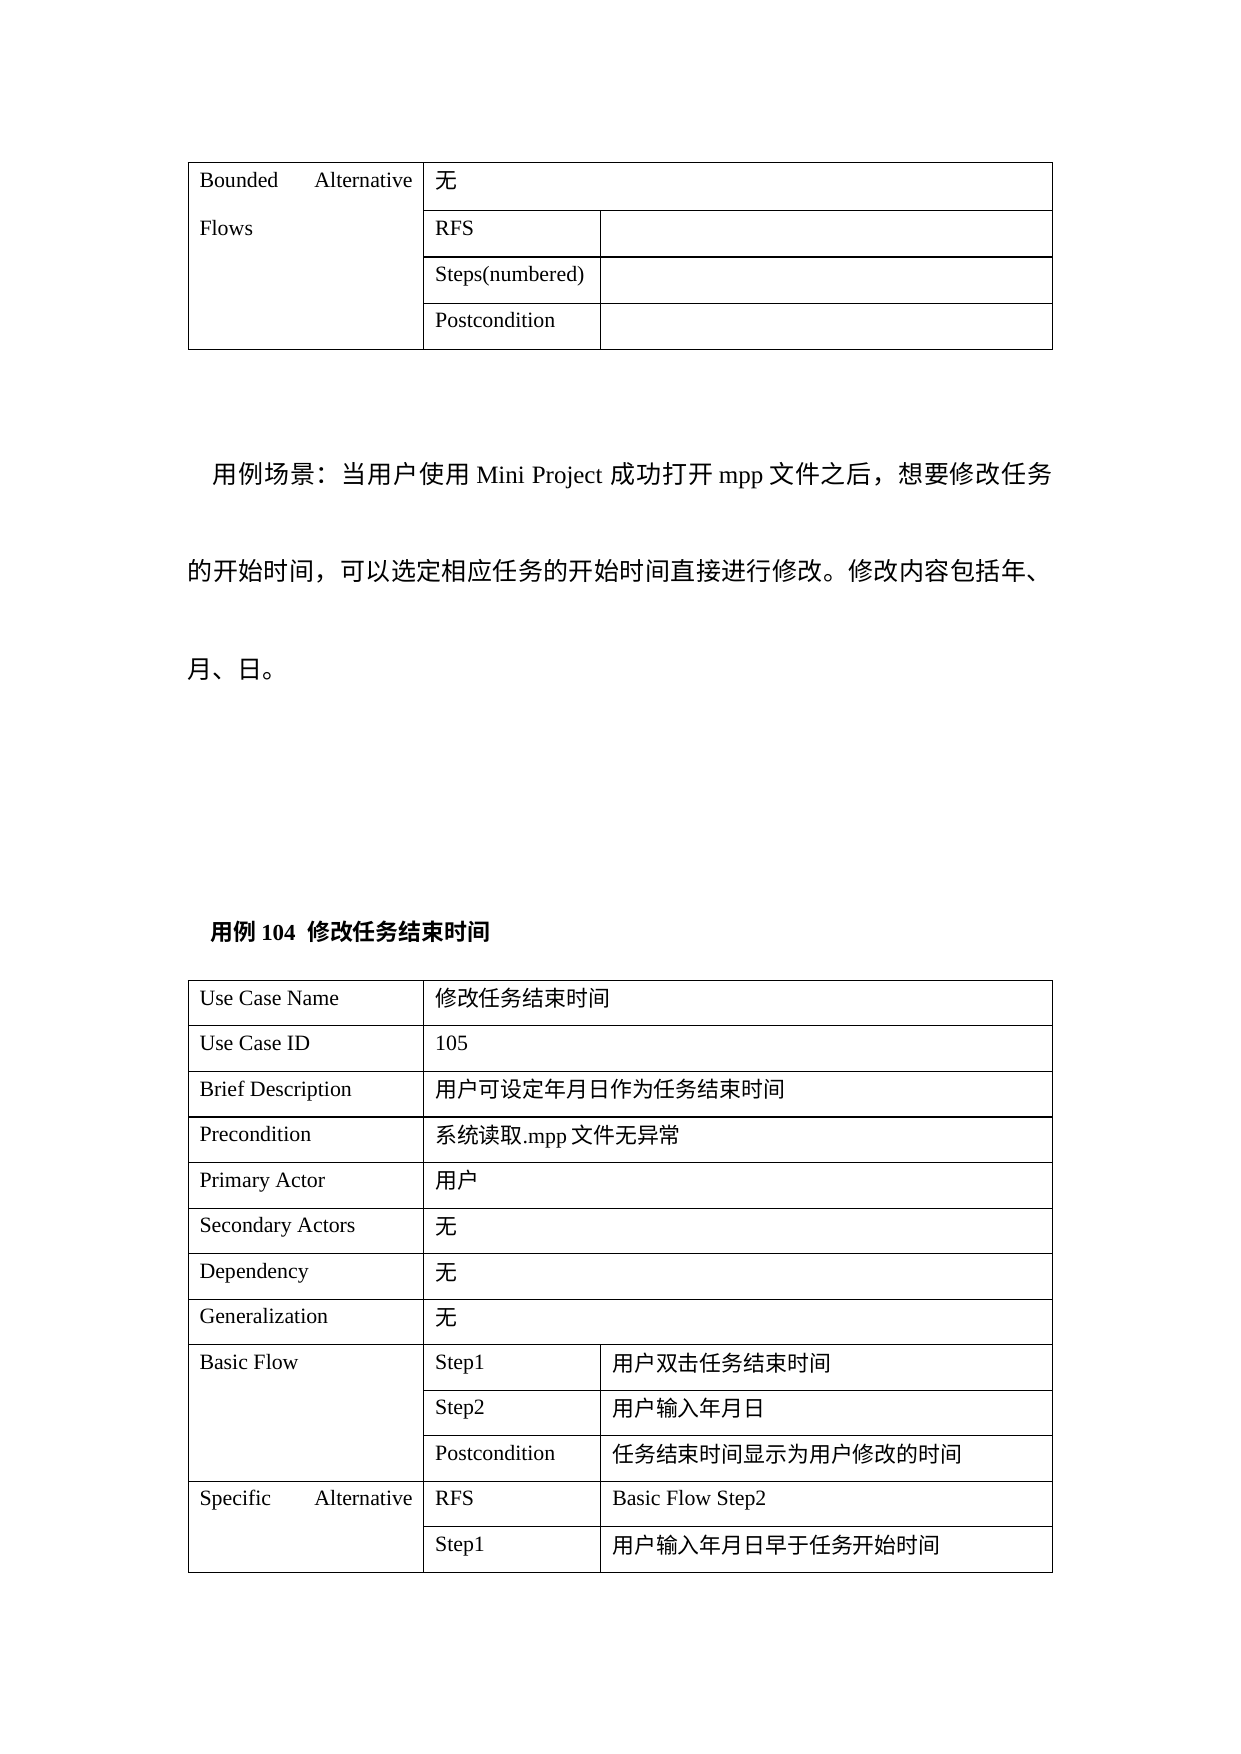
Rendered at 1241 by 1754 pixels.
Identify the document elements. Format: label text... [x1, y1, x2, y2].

table_cell 105 [424, 1026, 1052, 1071]
table_cell 用户输入年月日 [601, 1391, 1052, 1435]
table_cell Primary Actor [189, 1163, 423, 1207]
table_cell Secondary Actors [189, 1209, 423, 1253]
table_cell Postcondition [424, 1436, 600, 1481]
table_cell Step2 [424, 1391, 600, 1435]
text 用例场景：当用户使用Mini Project 成功打开mpp文件之后，想要修改任务的开始时间，可以选定相应任务的开始时间直接进行修改。修改内容包括年、月、日。 [187, 440, 1053, 700]
table_cell [601, 211, 1052, 256]
table_cell Steps(numbered) [424, 258, 600, 302]
table_cell Basic Flow Step2 [601, 1482, 1052, 1526]
table_cell 无 [424, 1300, 1052, 1344]
table_cell [601, 304, 1052, 348]
table_cell 用户 [424, 1163, 1052, 1207]
table_header Use Case Name [189, 981, 423, 1025]
table_cell RFS [424, 211, 600, 256]
table_cell Brief Description [189, 1072, 423, 1116]
table_cell Precondition [189, 1118, 423, 1162]
table_cell 用户可设定年月日作为任务结束时间 [424, 1072, 1052, 1116]
table_cell Basic Flow [189, 1345, 423, 1481]
table_cell RFS [424, 1482, 600, 1526]
table_cell Use Case ID [189, 1026, 423, 1071]
table_cell Generalization [189, 1300, 423, 1344]
table_cell 无 [424, 1254, 1052, 1298]
table_cell 任务结束时间显示为用户修改的时间 [601, 1436, 1052, 1481]
table_cell Step1 [424, 1527, 600, 1572]
table_cell 系统读取.mpp文件无异常 [424, 1118, 1052, 1162]
table_cell [601, 258, 1052, 302]
table_header 修改任务结束时间 [424, 981, 1052, 1025]
text 用例104 修改任务结束时间 [187, 898, 1053, 963]
table_cell Step1 [424, 1345, 600, 1389]
table_cell Dependency [189, 1254, 423, 1298]
table_cell 无 [424, 1209, 1052, 1253]
table_cell 用户输入年月日早于任务开始时间 [601, 1527, 1052, 1572]
table_cell Bounded Alternative Flows [189, 163, 423, 348]
table_cell Specific Alternative Flows [189, 1482, 423, 1572]
table_cell 用户双击任务结束时间 [601, 1345, 1052, 1389]
table_cell Postcondition [424, 304, 600, 348]
table_cell 无 [424, 163, 1052, 210]
